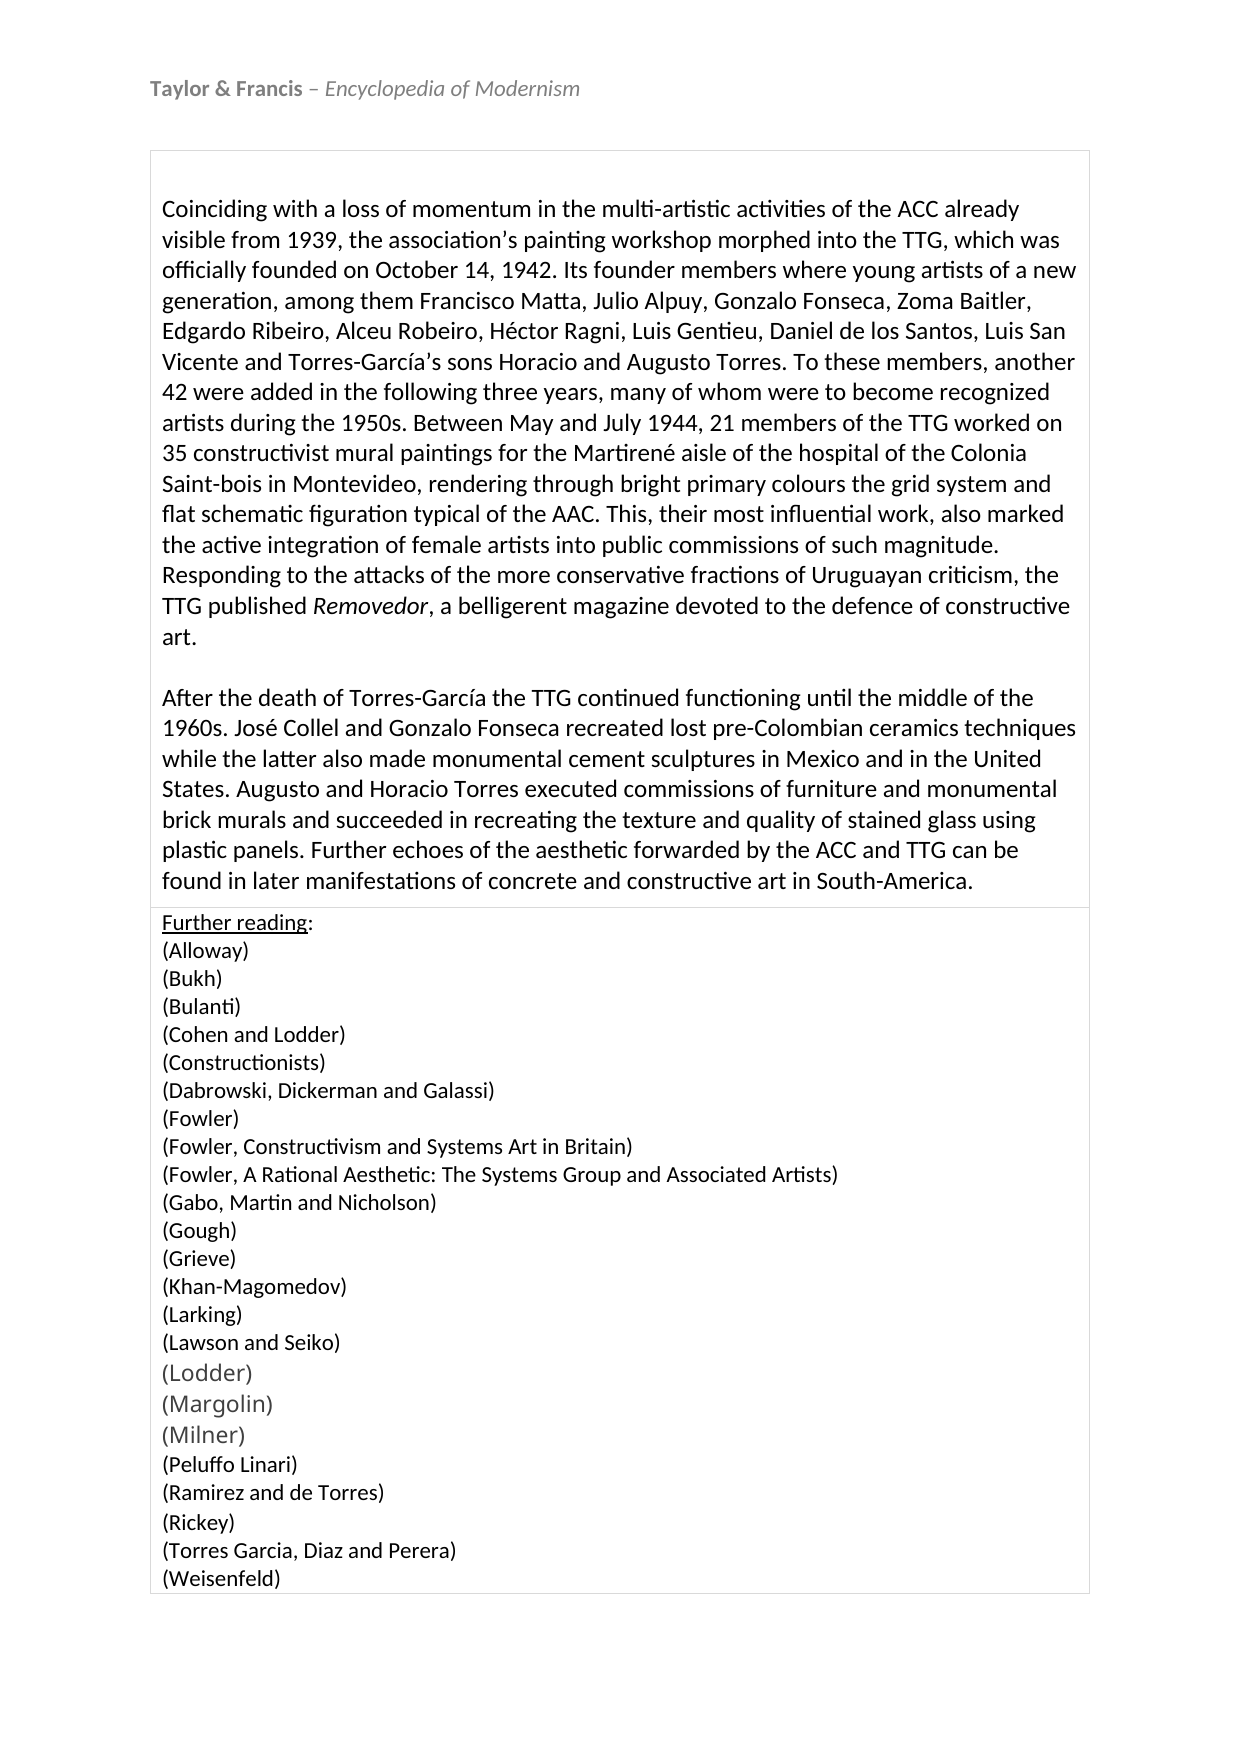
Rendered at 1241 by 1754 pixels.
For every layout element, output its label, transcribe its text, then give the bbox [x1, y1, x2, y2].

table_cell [151, 151, 1089, 907]
table_cell Further reading: [151, 908, 1089, 1592]
